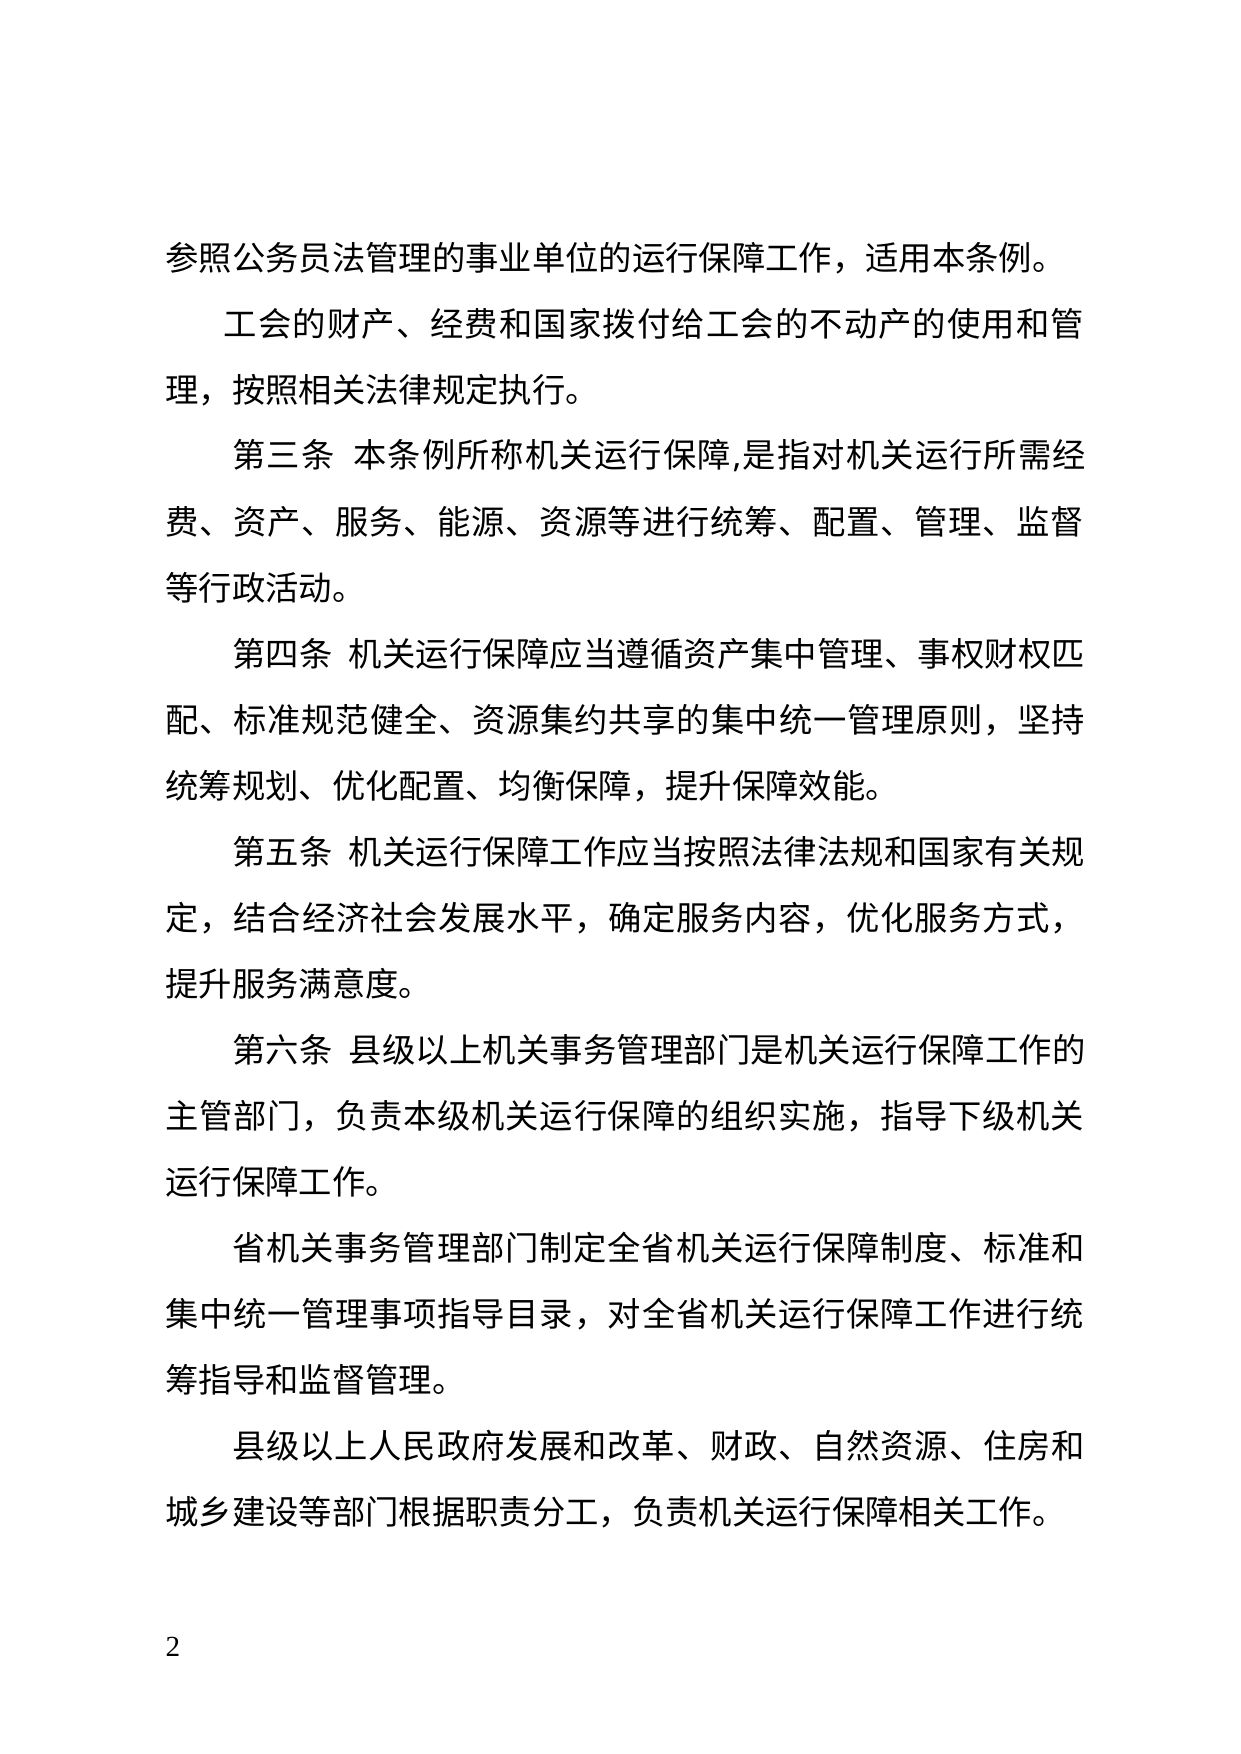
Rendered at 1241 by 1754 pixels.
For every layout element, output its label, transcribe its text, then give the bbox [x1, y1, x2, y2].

text 第五条 机关运行保障工作应当按照法律法规和国家有关规定，结合经济社会发展水平，确定服务内容，优化服务方式，提升服务满意度。 [165, 817, 1087, 1015]
text 第六条 县级以上机关事务管理部门是机关运行保障工作的主管部门，负责本级机关运行保障的组织实施，指导下级机关运行保障工作。 [165, 1015, 1087, 1213]
text 省机关事务管理部门制定全省机关运行保障制度、标准和集中统一管理事项指导目录，对全省机关运行保障工作进行统筹指导和监督管理。 [165, 1213, 1087, 1411]
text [165, 222, 1087, 288]
text 工会的财产、经费和国家拨付给工会的不动产的使用和管理，按照相关法律规定执行。 [165, 288, 1087, 421]
text 县级以上人民政府发展和改革、财政、自然资源、住房和城乡建设等部门根据职责分工，负责机关运行保障相关工作。 [165, 1411, 1087, 1543]
text 第三条 本条例所称机关运行保障,是指对机关运行所需经费、资产、服务、能源、资源等进行统筹、配置、管理、监督等行政活动。 [165, 421, 1087, 619]
text 第四条 机关运行保障应当遵循资产集中管理、事权财权匹配、标准规范健全、资源集约共享的集中统一管理原则，坚持统筹规划、优化配置、均衡保障，提升保障效能。 [165, 619, 1087, 817]
